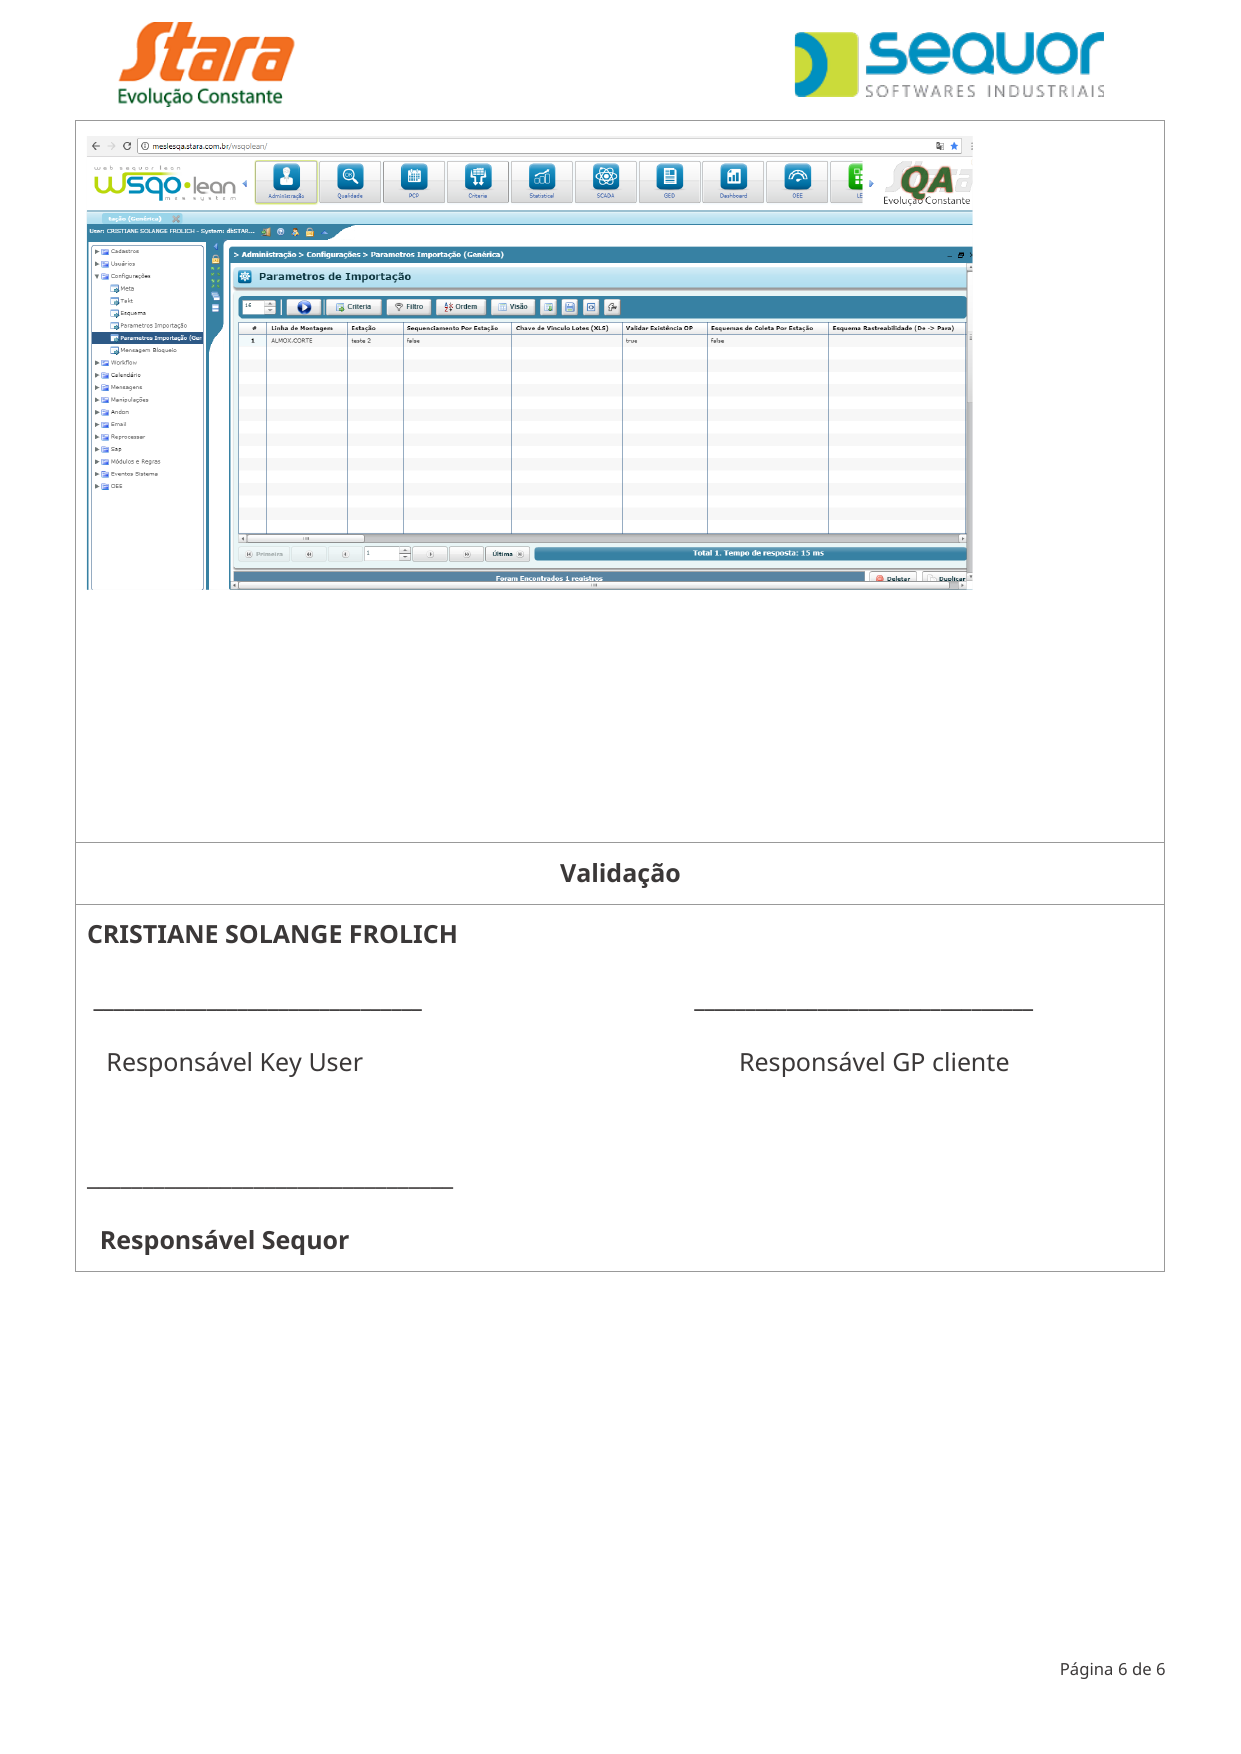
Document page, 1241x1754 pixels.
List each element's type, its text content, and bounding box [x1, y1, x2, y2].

table_cell Validação [76, 843, 1164, 904]
picture [794, 32, 1104, 97]
picture [114, 22, 299, 107]
table_cell CRISTIANE SOLANGE FROLICH ________________________________ _________________________________ Responsável Key User Responsável GP cliente _________________________________ Responsável Sequor [76, 905, 1164, 1271]
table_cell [76, 121, 1164, 842]
picture [794, 47, 812, 83]
picture [86, 136, 973, 590]
